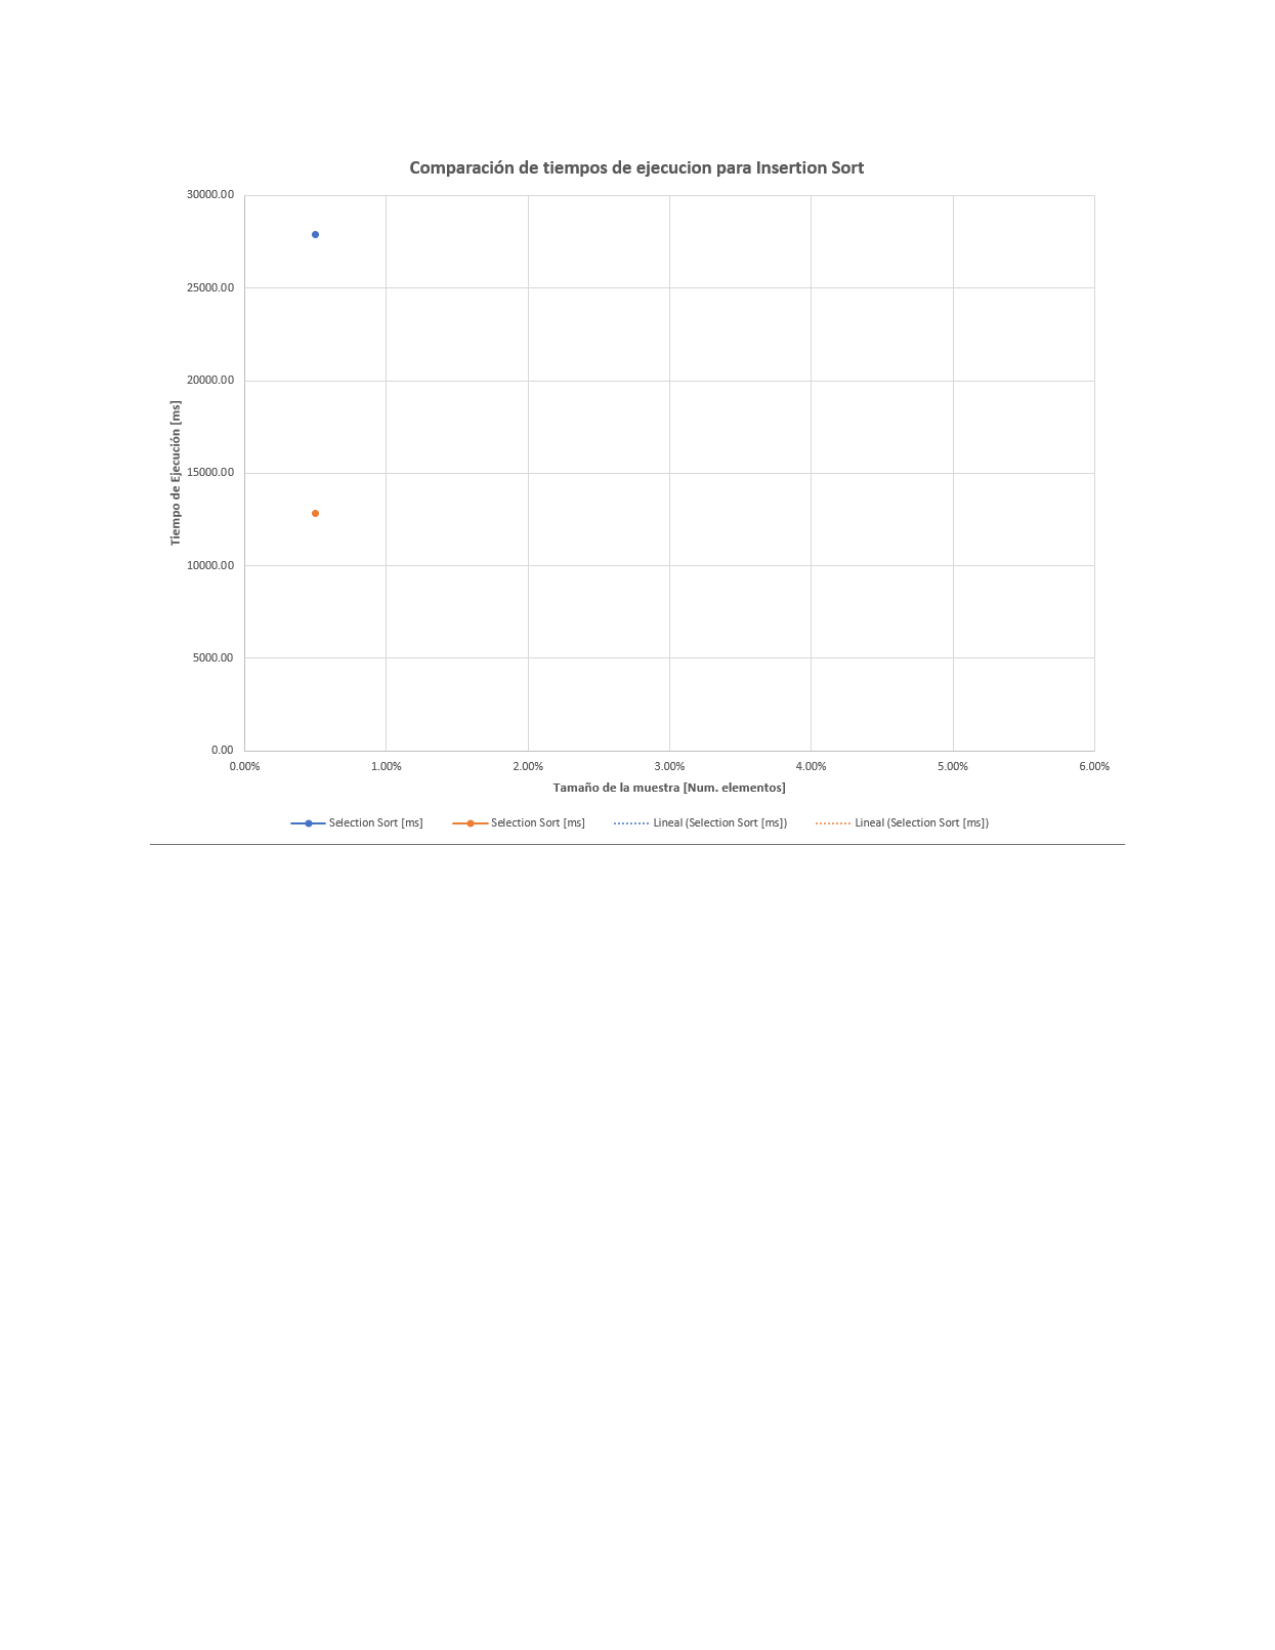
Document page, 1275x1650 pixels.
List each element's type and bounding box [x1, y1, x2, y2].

picture [150, 150, 1125, 845]
